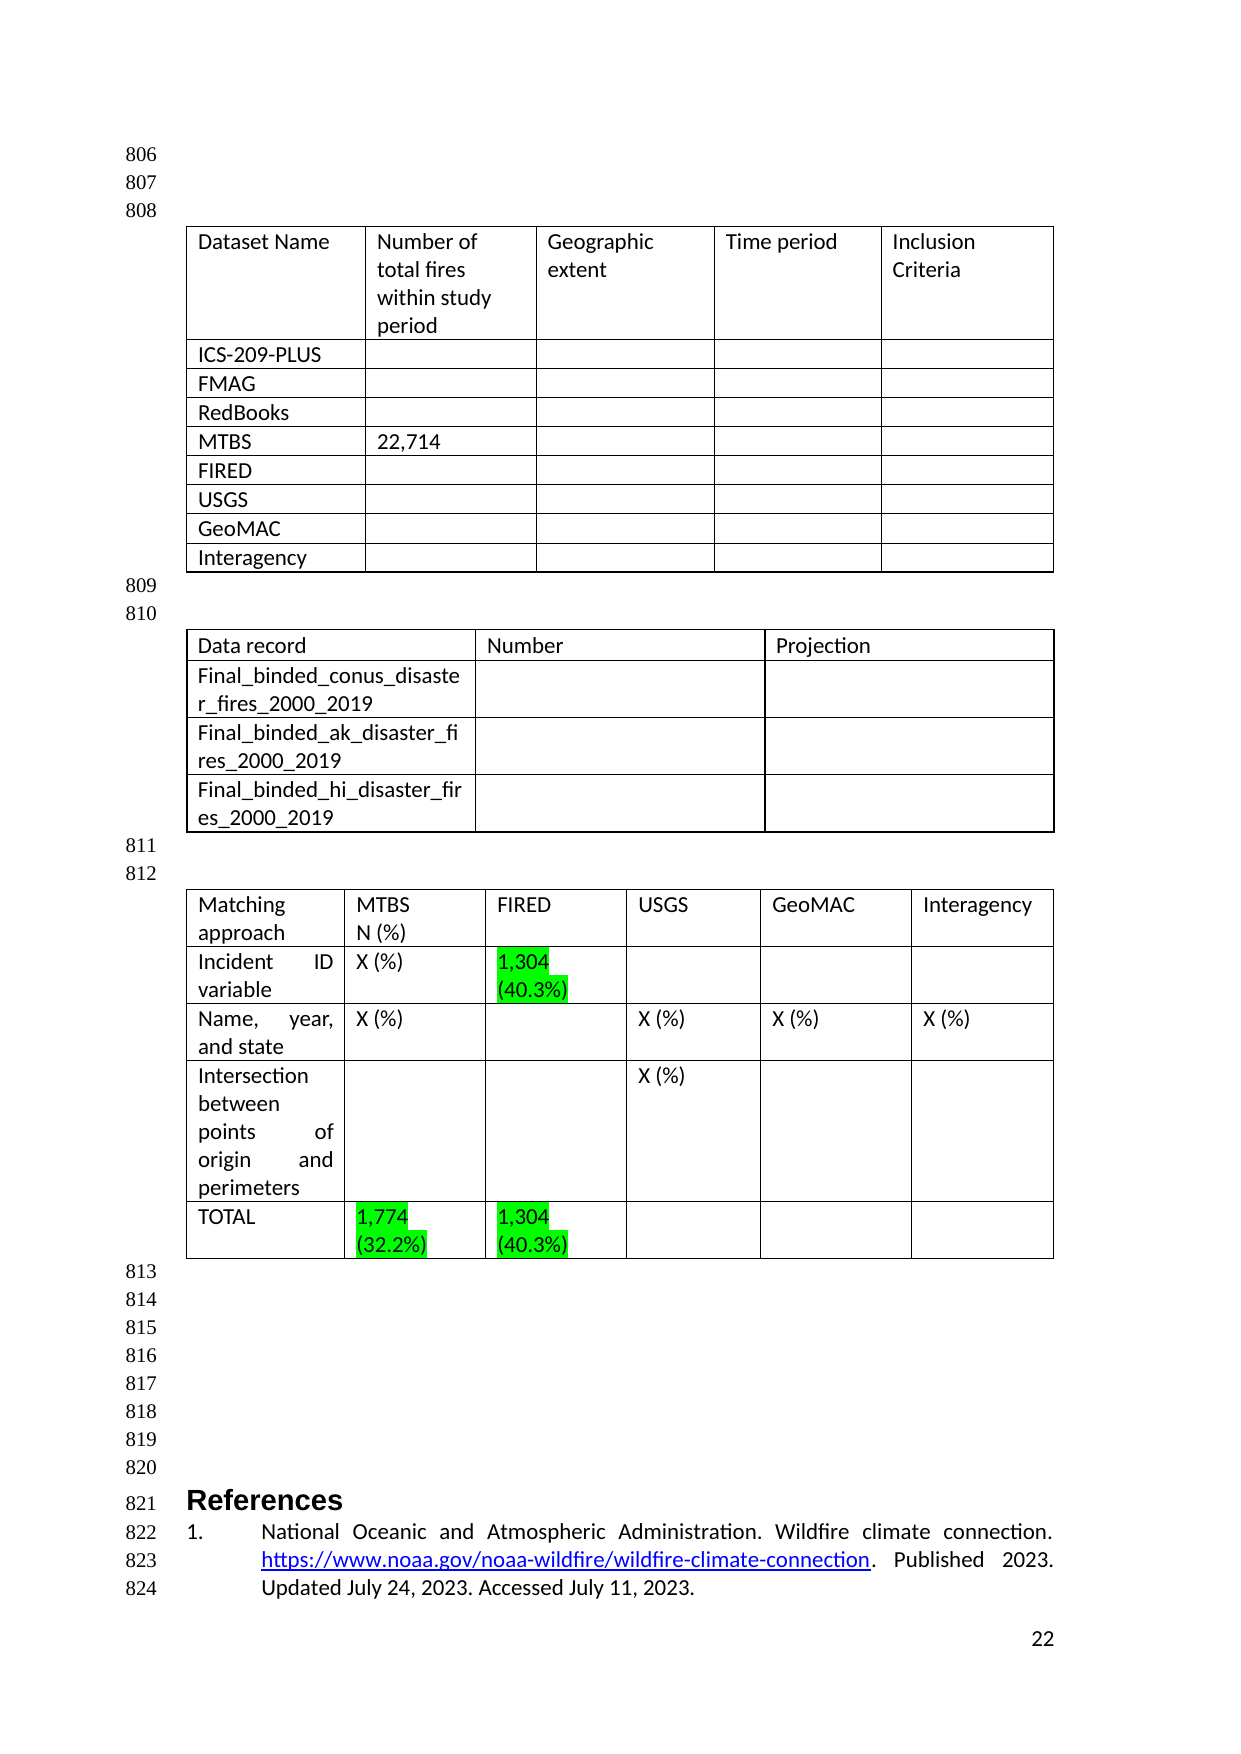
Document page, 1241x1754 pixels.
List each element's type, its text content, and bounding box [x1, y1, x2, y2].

table_cell [882, 456, 1053, 484]
table_cell X (%) [912, 1004, 1053, 1060]
table_header GeoMAC [761, 890, 911, 946]
table_cell [715, 485, 881, 513]
table_header Time period [715, 227, 881, 339]
table_cell [912, 1202, 1053, 1258]
table_cell [715, 340, 881, 368]
table_cell [912, 1061, 1053, 1201]
table_header USGS [627, 890, 760, 946]
table_cell [537, 340, 714, 368]
table_header Matching approach [187, 890, 344, 946]
table_cell [715, 544, 881, 571]
table_cell [537, 398, 714, 426]
table_cell 22,714 [366, 427, 536, 455]
table_header Number [476, 630, 764, 660]
subtitle References [186, 1483, 1054, 1517]
table_header FIRED [486, 890, 626, 946]
table_cell [366, 485, 536, 513]
table_cell [766, 661, 1053, 717]
table_cell [366, 369, 536, 397]
table_cell [882, 514, 1053, 542]
table_cell [537, 427, 714, 455]
table_cell ICS-209-PLUS [187, 340, 365, 368]
table_cell Intersection between points of origin and perimeters [187, 1061, 344, 1201]
table_cell Interagency [187, 544, 365, 571]
table_cell Final_binded_hi_disaster_fires_2000_2019 [188, 775, 475, 831]
table_cell [715, 456, 881, 484]
table_cell [766, 718, 1053, 774]
table_cell 1,774 (32.2%) [408, 1202, 485, 1258]
table_cell [537, 514, 714, 542]
table_cell [366, 456, 536, 484]
table_cell [537, 485, 714, 513]
table_cell [537, 544, 714, 571]
table_cell [476, 775, 764, 831]
text 1. National Oceanic and Atmospheric Administration. Wildfire climate connection. https://www.noaa.gov/noaa-wildfire/wildfire-climate-connection. Published 2023. Updated July 24, 2023. Accessed July 11, 2023. [186, 1517, 1054, 1601]
table_cell [537, 456, 714, 484]
table_cell X (%) [627, 1004, 760, 1060]
table_cell X (%) [627, 1061, 760, 1201]
table_cell [627, 1202, 760, 1258]
table_cell [345, 1061, 485, 1201]
table_header Projection [766, 630, 1053, 660]
table_cell [715, 369, 881, 397]
table_header Number of total fires within study period [366, 227, 536, 339]
table_cell [476, 661, 764, 717]
table_cell [486, 1004, 626, 1060]
table_cell [761, 1202, 911, 1258]
table_cell [366, 514, 536, 542]
table_cell Name, year, and state [187, 1004, 344, 1060]
table_header Interagency [912, 890, 1053, 946]
table_cell [537, 369, 714, 397]
table_header MTBS N (%) [345, 890, 485, 946]
table_cell FMAG [187, 369, 365, 397]
table_header Inclusion Criteria [882, 227, 1053, 339]
table_cell [715, 398, 881, 426]
table_cell RedBooks [187, 398, 365, 426]
table_header Geographic extent [537, 227, 714, 339]
table_cell [882, 485, 1053, 513]
table_cell [627, 947, 760, 1003]
table_header Dataset Name [187, 227, 365, 339]
table_cell [366, 398, 536, 426]
table_cell Incident ID variable [187, 947, 344, 1003]
table_cell [882, 398, 1053, 426]
table_cell 1,304 (40.3%) [549, 947, 626, 1003]
table_cell X (%) [761, 1004, 911, 1060]
table_cell [882, 340, 1053, 368]
table_cell MTBS [187, 427, 365, 455]
table_cell X (%) [345, 1004, 485, 1060]
table_cell [766, 775, 1053, 831]
table_cell FIRED [187, 456, 365, 484]
table_cell USGS [187, 485, 365, 513]
table_cell [715, 514, 881, 542]
table_cell TOTAL [187, 1202, 344, 1258]
table_cell GeoMAC [187, 514, 365, 542]
table_cell [882, 369, 1053, 397]
table_cell [366, 544, 536, 571]
table_cell [882, 544, 1053, 571]
table_cell [366, 340, 536, 368]
table_cell [912, 947, 1053, 1003]
table_cell [476, 718, 764, 774]
table_cell [882, 427, 1053, 455]
table_cell [761, 1061, 911, 1201]
table_cell [486, 1061, 626, 1201]
table_header Data record [188, 630, 475, 660]
table_cell 1,304 (40.3%) [549, 1202, 626, 1258]
table_cell [715, 427, 881, 455]
table_cell X (%) [345, 947, 485, 1003]
table_cell [761, 947, 911, 1003]
table_cell Final_binded_ak_disaster_fires_2000_2019 [188, 718, 475, 774]
table_cell Final_binded_conus_disaster_fires_2000_2019 [188, 661, 475, 717]
